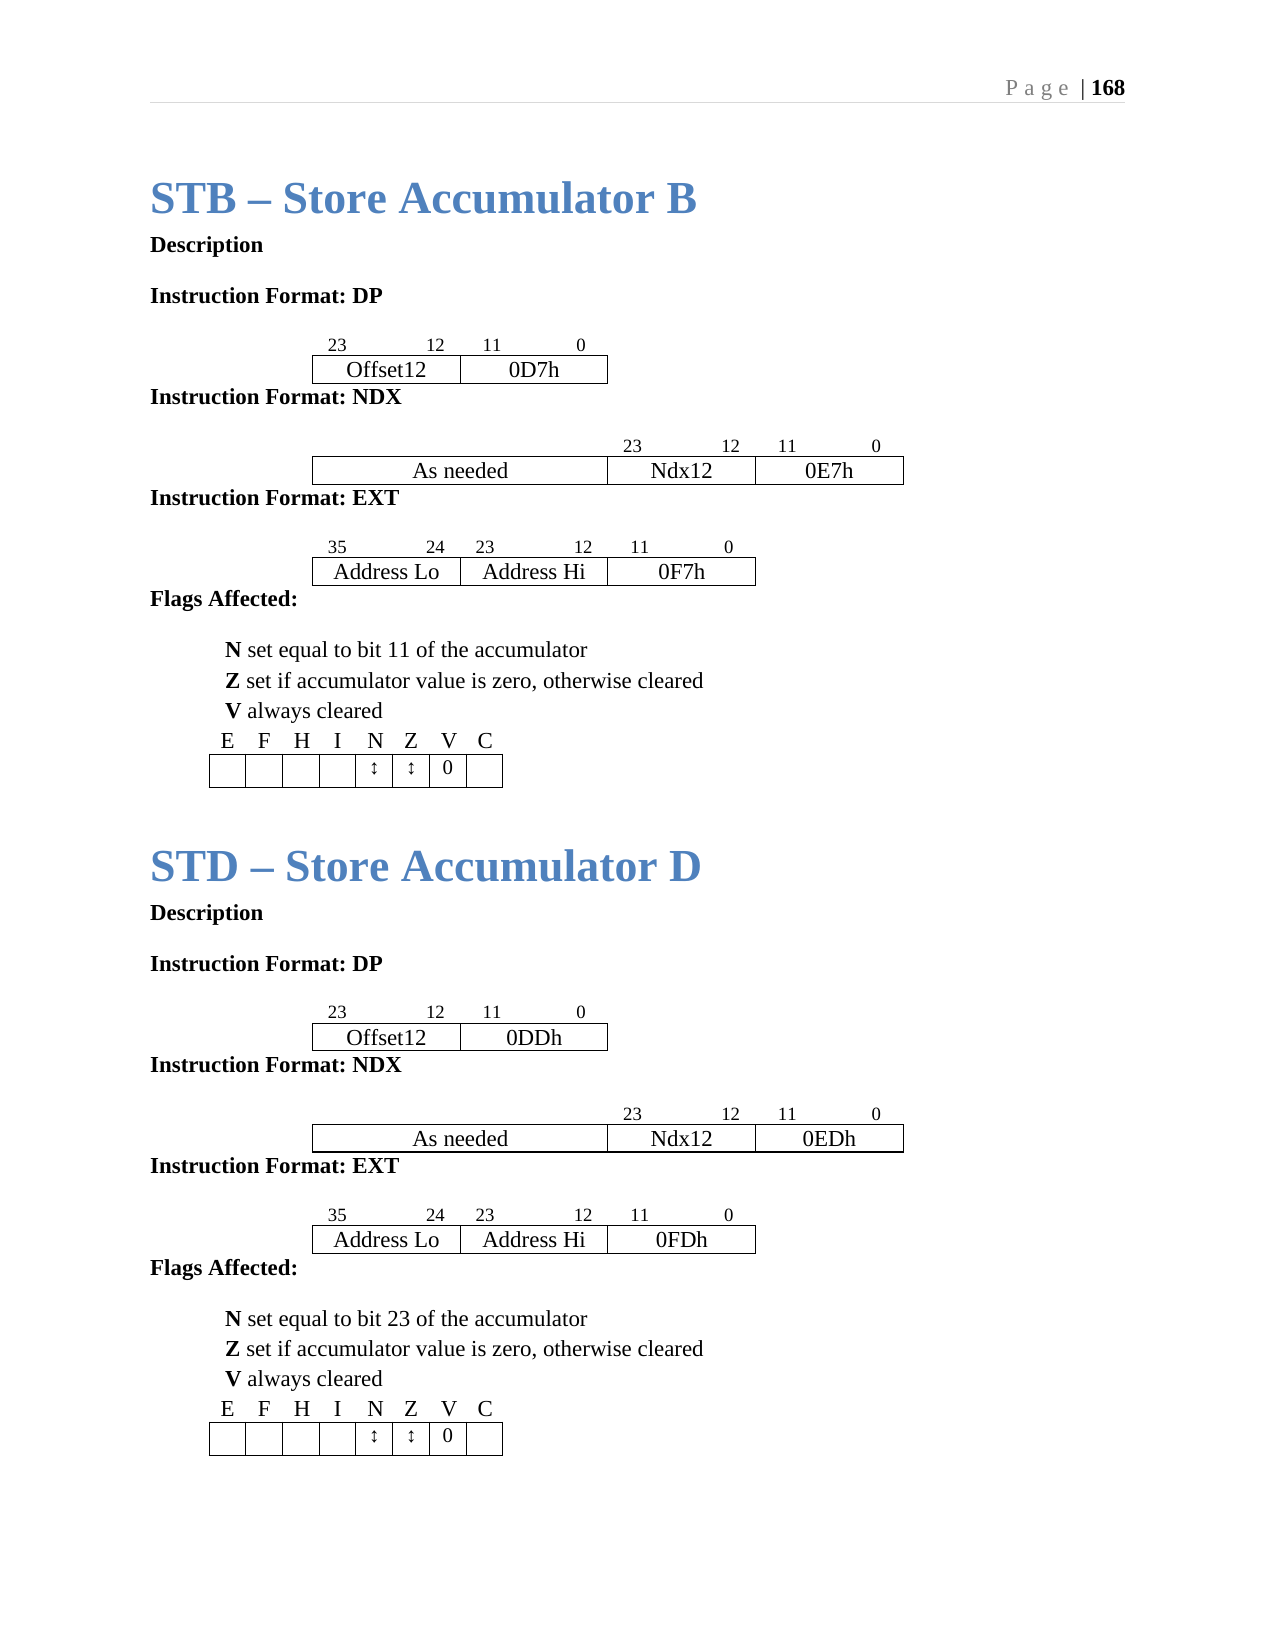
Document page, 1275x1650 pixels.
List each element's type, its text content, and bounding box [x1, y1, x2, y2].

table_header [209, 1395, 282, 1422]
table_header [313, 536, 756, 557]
text Z set if accumulator value is zero, otherwise cleared [225, 1335, 1125, 1361]
text N set equal to bit 11 of the accumulator [225, 637, 1125, 663]
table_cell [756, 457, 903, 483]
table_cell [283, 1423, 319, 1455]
text Description [150, 231, 1125, 258]
text Instruction Format: NDX [150, 383, 1125, 410]
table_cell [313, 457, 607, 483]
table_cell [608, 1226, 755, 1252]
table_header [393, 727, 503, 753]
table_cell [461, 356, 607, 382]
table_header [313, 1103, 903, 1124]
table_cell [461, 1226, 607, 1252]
text Instruction Format: DP [150, 282, 1125, 309]
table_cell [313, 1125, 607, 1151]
text Flags Affected: [150, 586, 1125, 612]
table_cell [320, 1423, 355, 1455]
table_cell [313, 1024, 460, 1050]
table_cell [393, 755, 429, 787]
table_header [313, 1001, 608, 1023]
text Instruction Format: EXT [150, 1152, 1125, 1179]
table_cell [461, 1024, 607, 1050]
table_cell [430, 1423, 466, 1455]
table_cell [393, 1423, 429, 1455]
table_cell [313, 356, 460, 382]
text Instruction Format: NDX [150, 1051, 1125, 1078]
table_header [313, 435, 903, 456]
text V always cleared [225, 697, 1125, 723]
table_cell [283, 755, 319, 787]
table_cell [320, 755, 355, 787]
text Z set if accumulator value is zero, otherwise cleared [225, 667, 1125, 693]
text Flags Affected: [150, 1253, 1125, 1280]
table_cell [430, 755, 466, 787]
text Instruction Format: EXT [150, 484, 1125, 511]
text Description [150, 899, 1125, 926]
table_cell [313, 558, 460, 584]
text Instruction Format: DP [150, 950, 1125, 977]
subtitle STD – Store Accumulator D [150, 839, 1125, 892]
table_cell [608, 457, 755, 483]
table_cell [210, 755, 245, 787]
text V always cleared [225, 1365, 1125, 1391]
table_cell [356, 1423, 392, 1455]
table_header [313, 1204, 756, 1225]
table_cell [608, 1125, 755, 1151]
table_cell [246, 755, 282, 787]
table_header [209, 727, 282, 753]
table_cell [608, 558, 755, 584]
subtitle STB – Store Accumulator B [150, 171, 1125, 223]
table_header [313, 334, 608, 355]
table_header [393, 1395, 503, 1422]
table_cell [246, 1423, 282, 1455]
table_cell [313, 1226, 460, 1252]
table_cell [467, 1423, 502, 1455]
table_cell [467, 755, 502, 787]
text N set equal to bit 23 of the accumulator [225, 1304, 1125, 1331]
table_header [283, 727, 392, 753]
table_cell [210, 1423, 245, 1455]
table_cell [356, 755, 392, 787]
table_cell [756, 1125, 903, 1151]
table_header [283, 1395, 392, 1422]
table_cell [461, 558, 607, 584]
